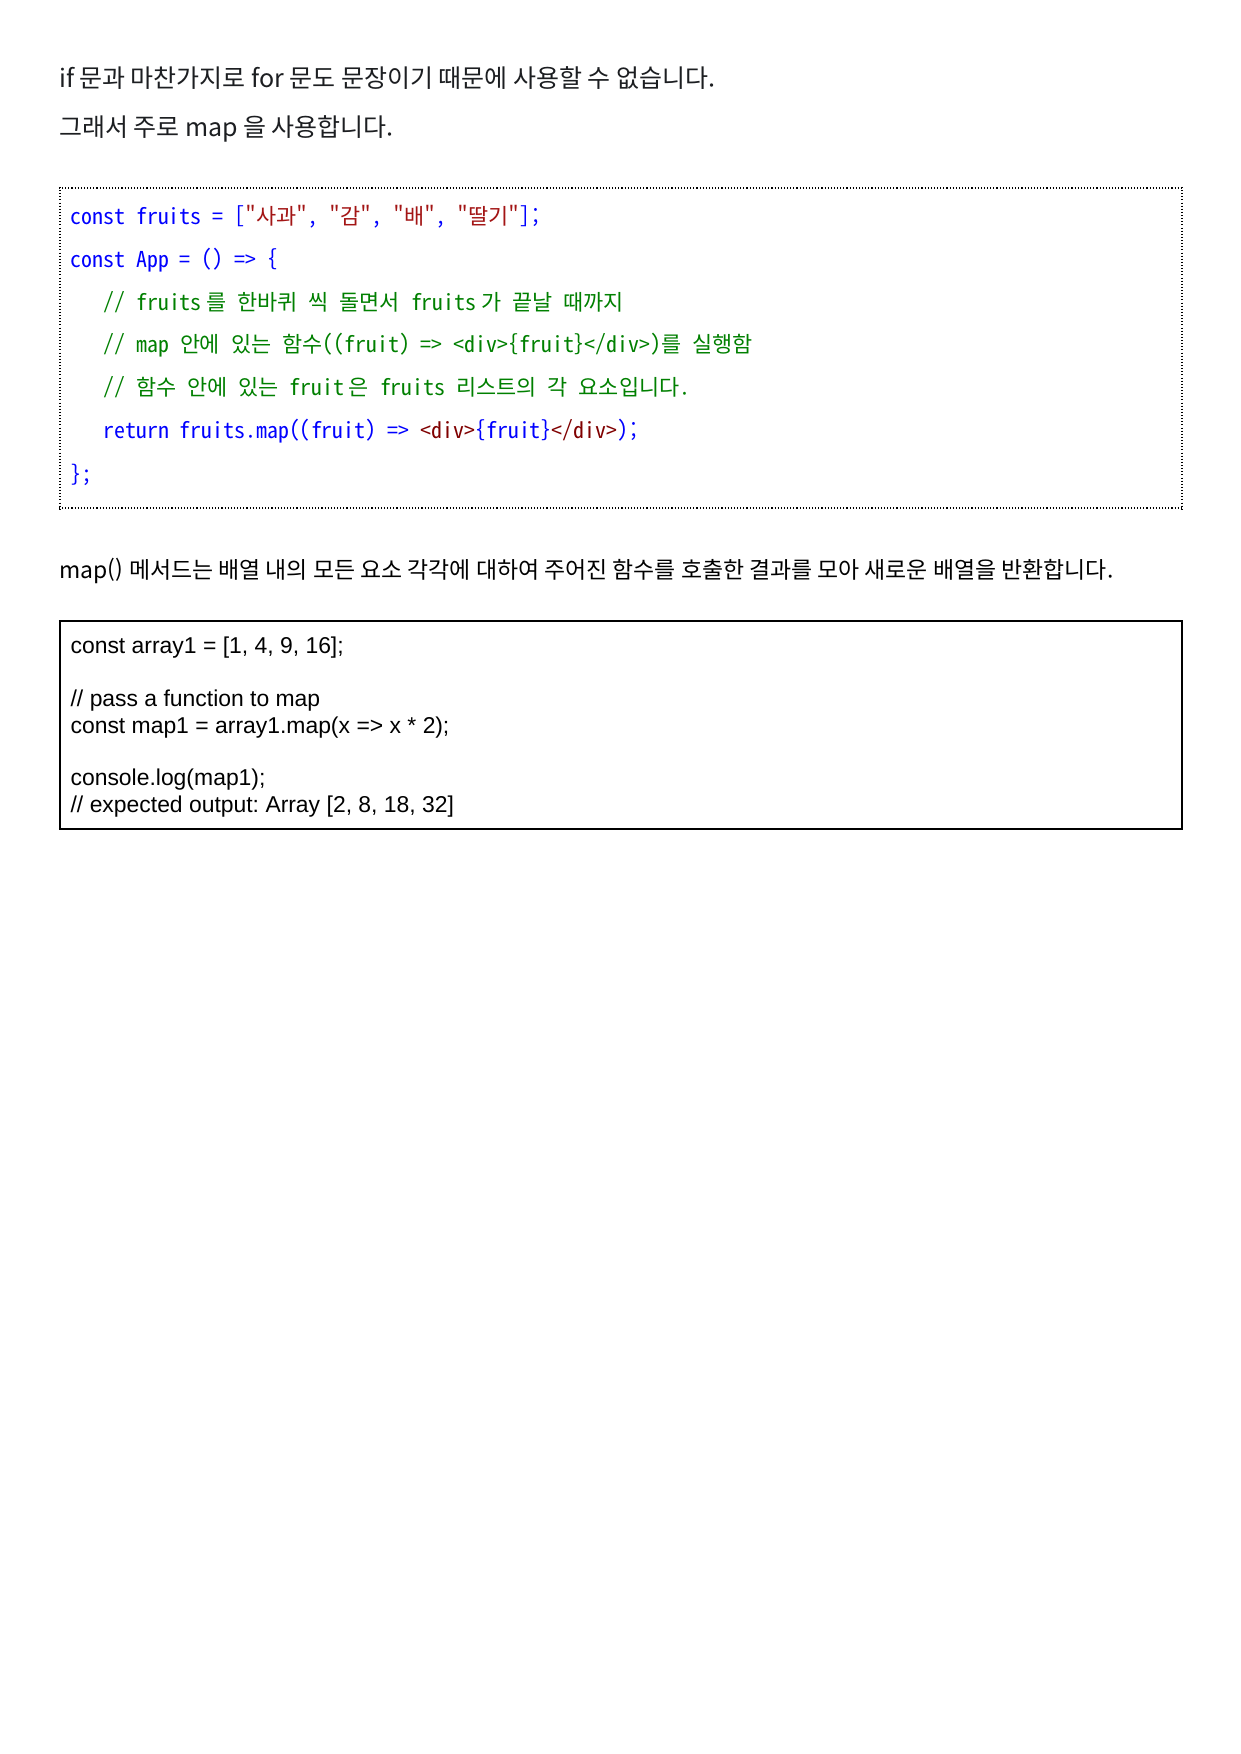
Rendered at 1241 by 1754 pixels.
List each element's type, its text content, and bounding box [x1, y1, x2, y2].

table_header const array1 = [1, 4, 9, 16]; // pass a function to map const map1 = array1.map(x => x * 2); console.log(map1); // expected output: Array [2, 8, 18, 32] [61, 622, 1181, 827]
text map() 메서드는 배열 내의 모든 요소 각각에 대하여 주어진 함수를 호출한 결과를 모아 새로운 배열을 반환합니다. [59, 552, 1181, 585]
table_header const fruits = ["사과", "감", "배", "딸기"]; const App = () => { // fruits를 한바퀴 씩 돌면서 fruits가 끝날 때까지 // map 안에 있는 함수((fruit) => <div>{fruit}</div>)를 실행함 // 함수 안에 있는 fruit은 fruits 리스트의 각 요소입니다. return fruits.map((fruit) => <div>{fruit}</div>); }; [60, 187, 1182, 507]
text if문과 마찬가지로 for문도 문장이기 때문에 사용할 수 없습니다. 그래서 주로 map을 사용합니다. [59, 59, 1181, 144]
